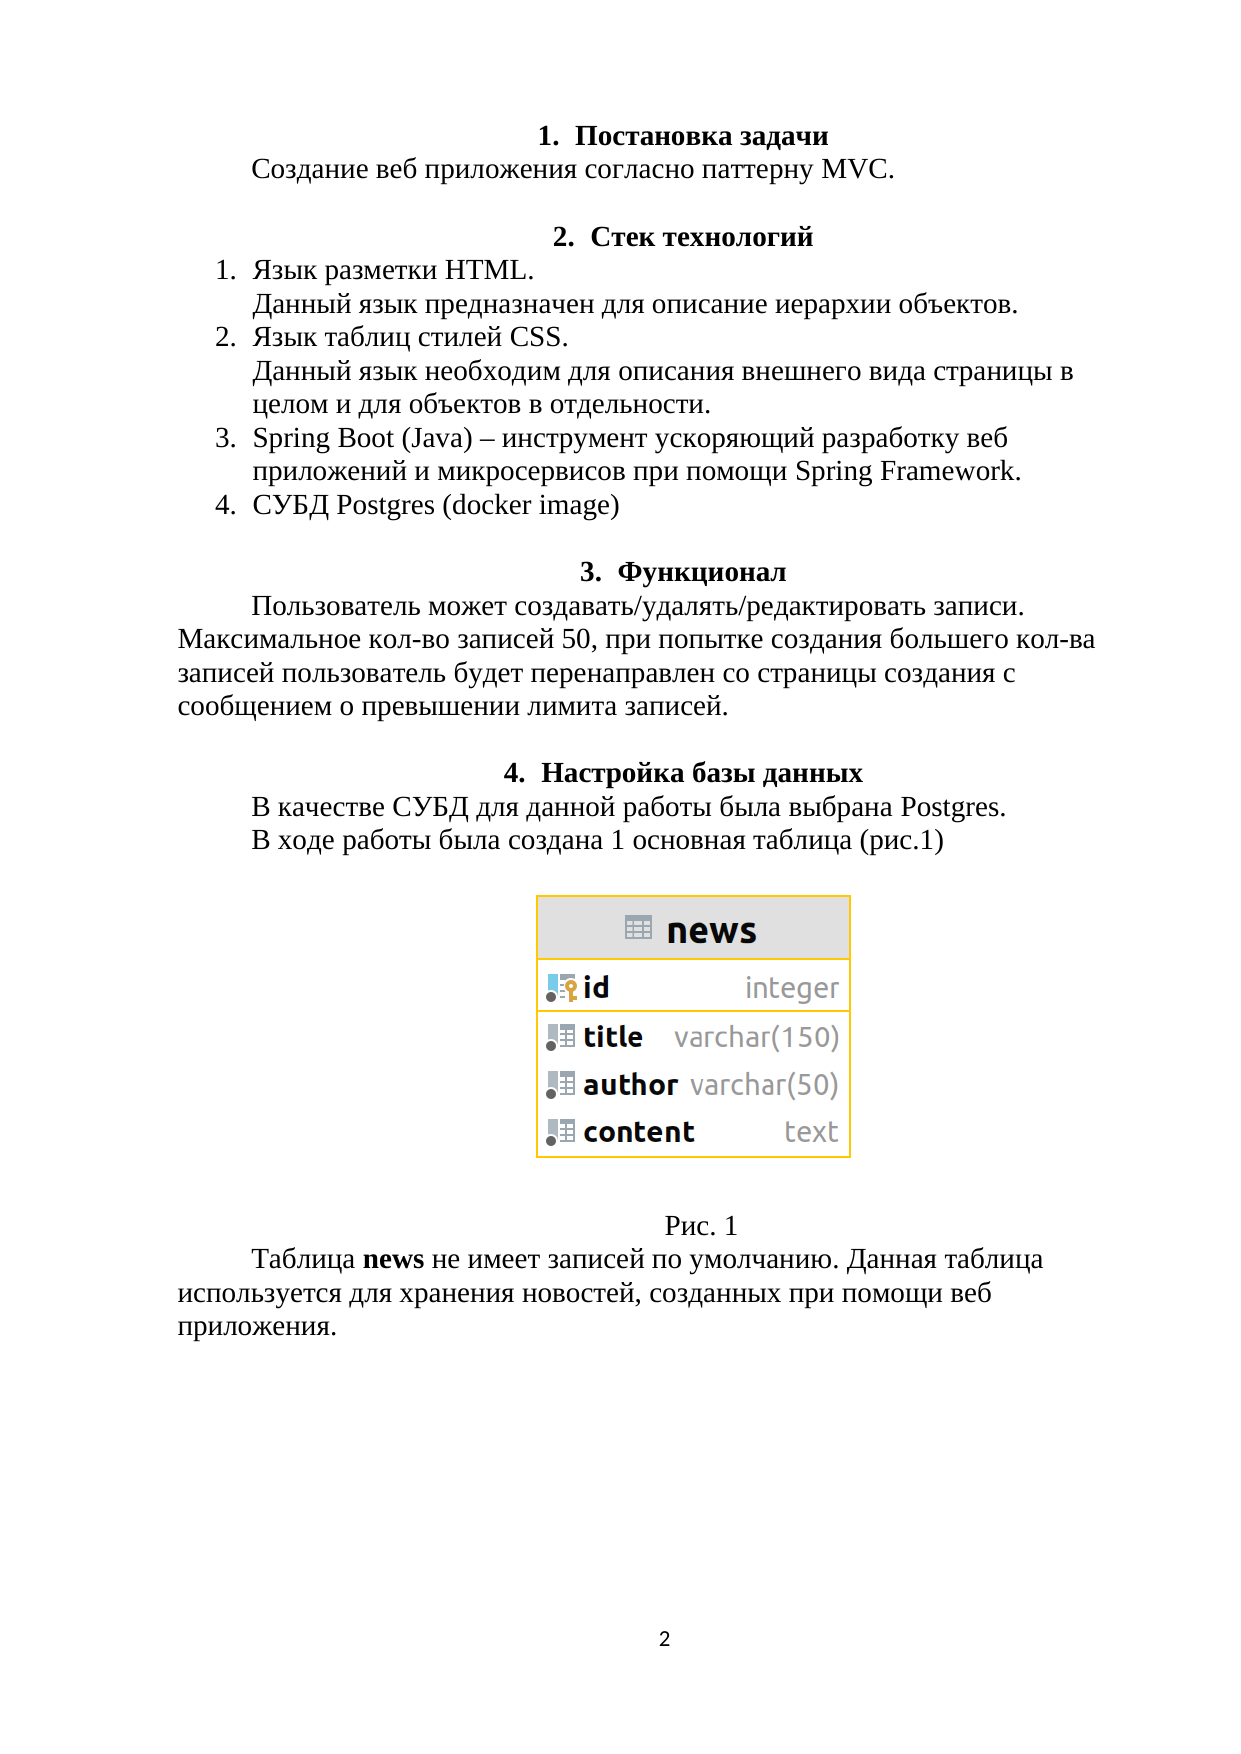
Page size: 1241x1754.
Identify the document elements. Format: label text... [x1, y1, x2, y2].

text Таблица news не имеет записей по умолчанию. Данная таблица используется для хранения новостей, созданных при помощи веб приложения. [177, 1241, 1152, 1342]
text В качестве СУБД для данной работы была выбрана Postgres. [177, 789, 1152, 822]
picture [496, 856, 907, 1208]
text Создание веб приложения согласно паттерну MVC. [177, 152, 1152, 185]
text Пользователь может создавать/удалять/редактировать записи. Максимальное кол-во записей 50, при попытке создания большего кол-ва записей пользователь будет перенаправлен со страницы создания с сообщением о превышении лимита записей. [177, 588, 1152, 722]
list Язык разметки HTML. Данный язык предназначен для описание иерархии объектов. [215, 252, 1152, 319]
text В ходе работы была создана 1 основная таблица (рис.1) [177, 822, 1152, 856]
list СУБД Postgres (docker image) [215, 487, 1152, 521]
text Рис. 1 [177, 1208, 1152, 1241]
list Настройка базы данных [215, 755, 1152, 789]
list Spring Boot (Java) – инструмент ускоряющий разработку веб приложений и микросервисов при помощи Spring Framework. [215, 420, 1152, 487]
list Постановка задачи [215, 118, 1152, 152]
list Стек технологий [215, 219, 1152, 252]
list Функционал [215, 554, 1152, 588]
list Язык таблиц стилей CSS. Данный язык необходим для описания внешнего вида страницы в целом и для объектов в отдельности. [215, 319, 1152, 420]
